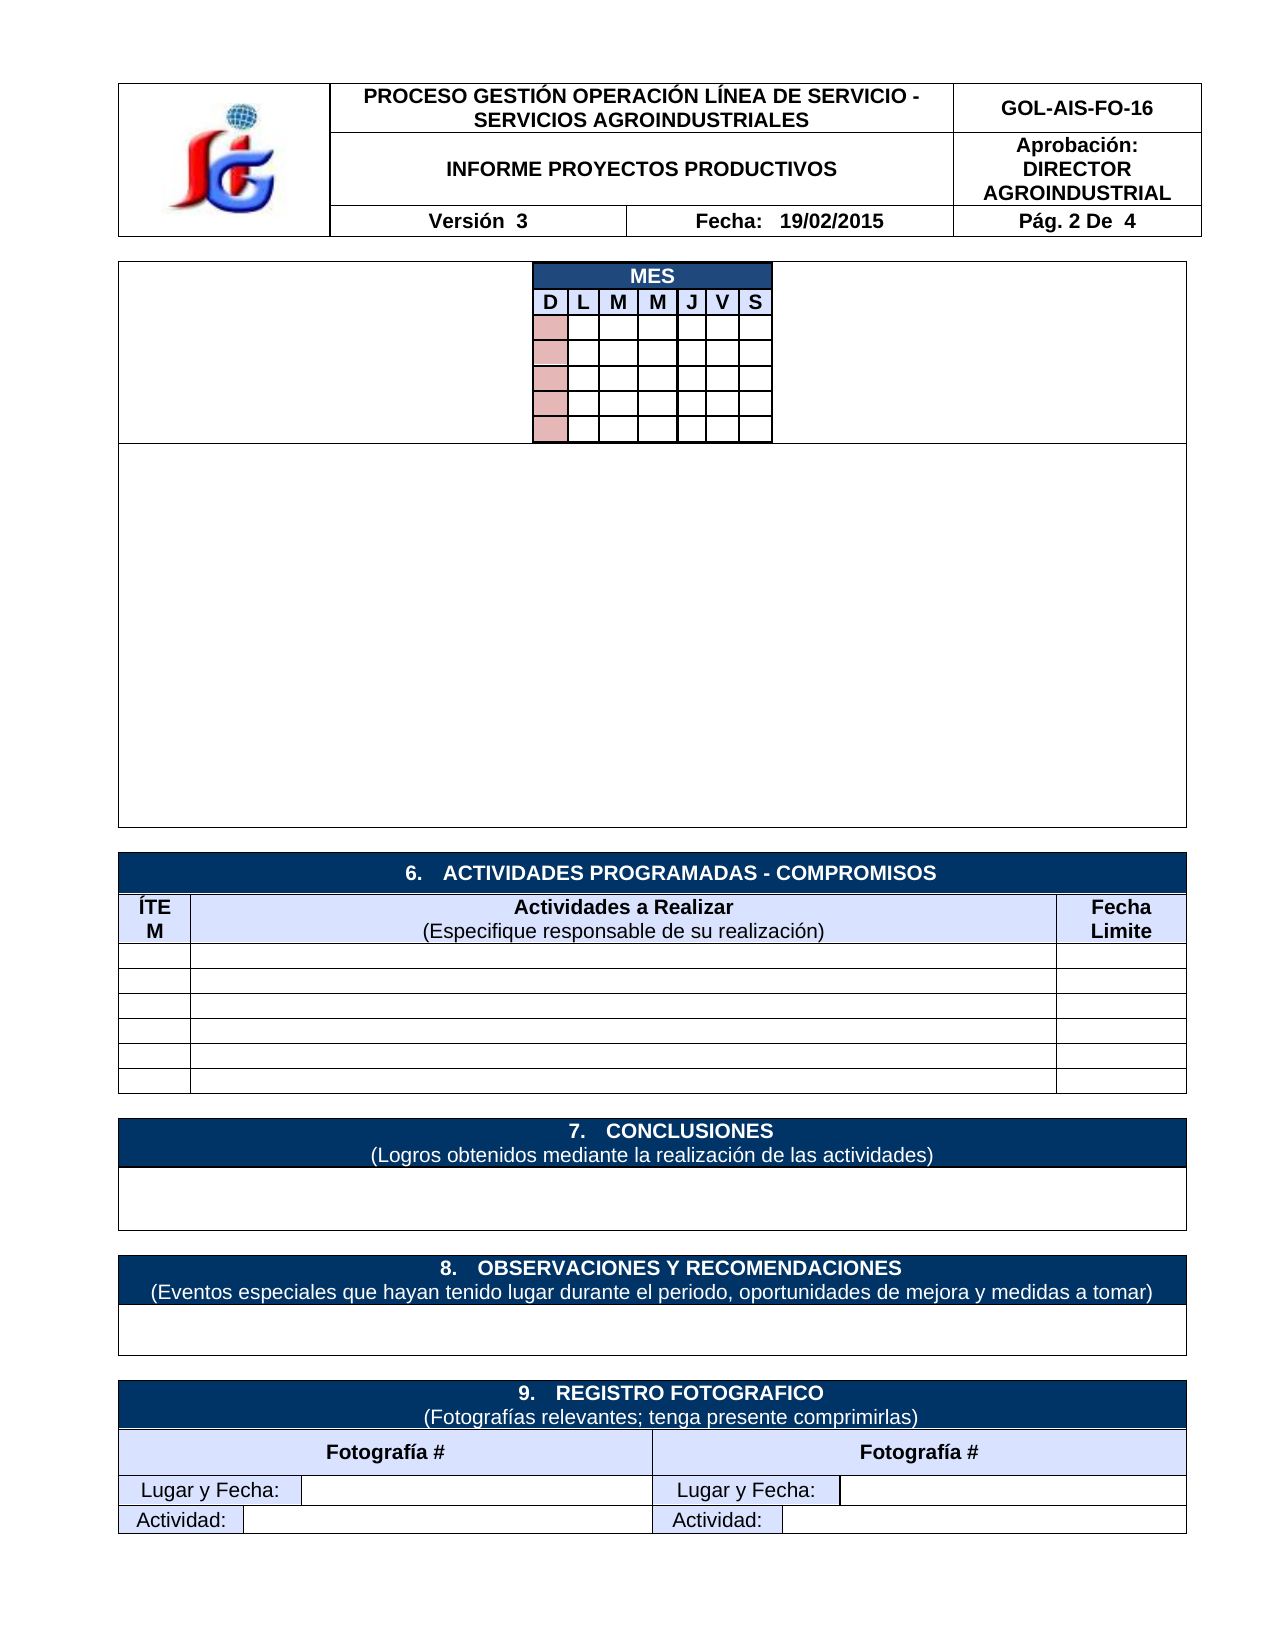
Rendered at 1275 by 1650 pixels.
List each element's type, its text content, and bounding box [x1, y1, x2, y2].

table_cell [679, 417, 705, 441]
table_cell [639, 392, 676, 415]
table_cell [119, 944, 190, 967]
table_header REGISTRO FOTOGRAFICO (Fotografías relevantes; tenga presente comprimirlas) [119, 1381, 1186, 1428]
table_cell [740, 392, 771, 415]
table_cell [119, 1069, 190, 1092]
table_cell Fecha Limite [1057, 895, 1186, 942]
table_cell [1057, 1019, 1186, 1042]
table_cell [707, 392, 738, 415]
table_cell [707, 367, 738, 390]
table_cell [191, 969, 1056, 992]
table_cell [119, 262, 532, 443]
table_cell [1057, 969, 1186, 992]
table_cell [119, 444, 1186, 827]
table_cell [119, 1044, 190, 1067]
table_cell [841, 1476, 1186, 1504]
table_cell [600, 392, 637, 415]
table_cell ÍTEM [119, 895, 190, 942]
table_cell [191, 994, 1056, 1017]
table_cell [783, 1506, 1186, 1533]
table_cell [600, 417, 637, 441]
table_cell [679, 392, 705, 415]
table_cell [1057, 944, 1186, 967]
table_cell [1057, 994, 1186, 1017]
table_cell [244, 1506, 652, 1533]
table_cell [191, 1069, 1056, 1092]
table_cell [569, 367, 598, 390]
table_cell [707, 417, 738, 441]
table_header ACTIVIDADES PROGRAMADAS - COMPROMISOS [119, 853, 1186, 893]
table_cell [639, 417, 676, 441]
table_cell Lugar y Fecha: [119, 1476, 301, 1504]
table_cell [707, 316, 738, 339]
table_cell [1057, 1044, 1186, 1067]
table_cell [191, 944, 1056, 967]
table_cell [1057, 1069, 1186, 1092]
table_cell [600, 341, 637, 365]
table_cell Lugar y Fecha: [653, 1476, 839, 1504]
table_cell [119, 1305, 1186, 1354]
table_cell [773, 262, 1186, 443]
table_cell [639, 367, 676, 390]
table_cell Fotografía # [119, 1430, 652, 1475]
picture [161, 103, 288, 217]
table_cell Fotografía # [653, 1430, 1186, 1475]
table_cell [740, 316, 771, 339]
table_cell [191, 1044, 1056, 1067]
table_cell [740, 341, 771, 365]
table_cell [679, 367, 705, 390]
table_cell [119, 1019, 190, 1042]
table_cell [119, 1168, 1186, 1230]
table_cell [740, 367, 771, 390]
table_cell [569, 316, 598, 339]
table_cell [679, 316, 705, 339]
table_cell [600, 367, 637, 390]
table_cell [191, 1019, 1056, 1042]
table_header CONCLUSIONES (Logros obtenidos mediante la realización de las actividades) [119, 1119, 1186, 1166]
table_cell [119, 994, 190, 1017]
table_cell [119, 969, 190, 992]
table_cell [302, 1476, 652, 1504]
table_cell Actividad: [653, 1506, 782, 1533]
table_cell [569, 417, 598, 441]
table_cell Actividad: [119, 1506, 243, 1533]
table_cell Actividades a Realizar (Especifique responsable de su realización) [191, 895, 1056, 942]
table_cell [740, 417, 771, 441]
table_cell [639, 316, 676, 339]
table_header OBSERVACIONES Y RECOMENDACIONES (Eventos especiales que hayan tenido lugar durante el periodo, oportunidades de mejora y medidas a tomar) [119, 1256, 1186, 1304]
